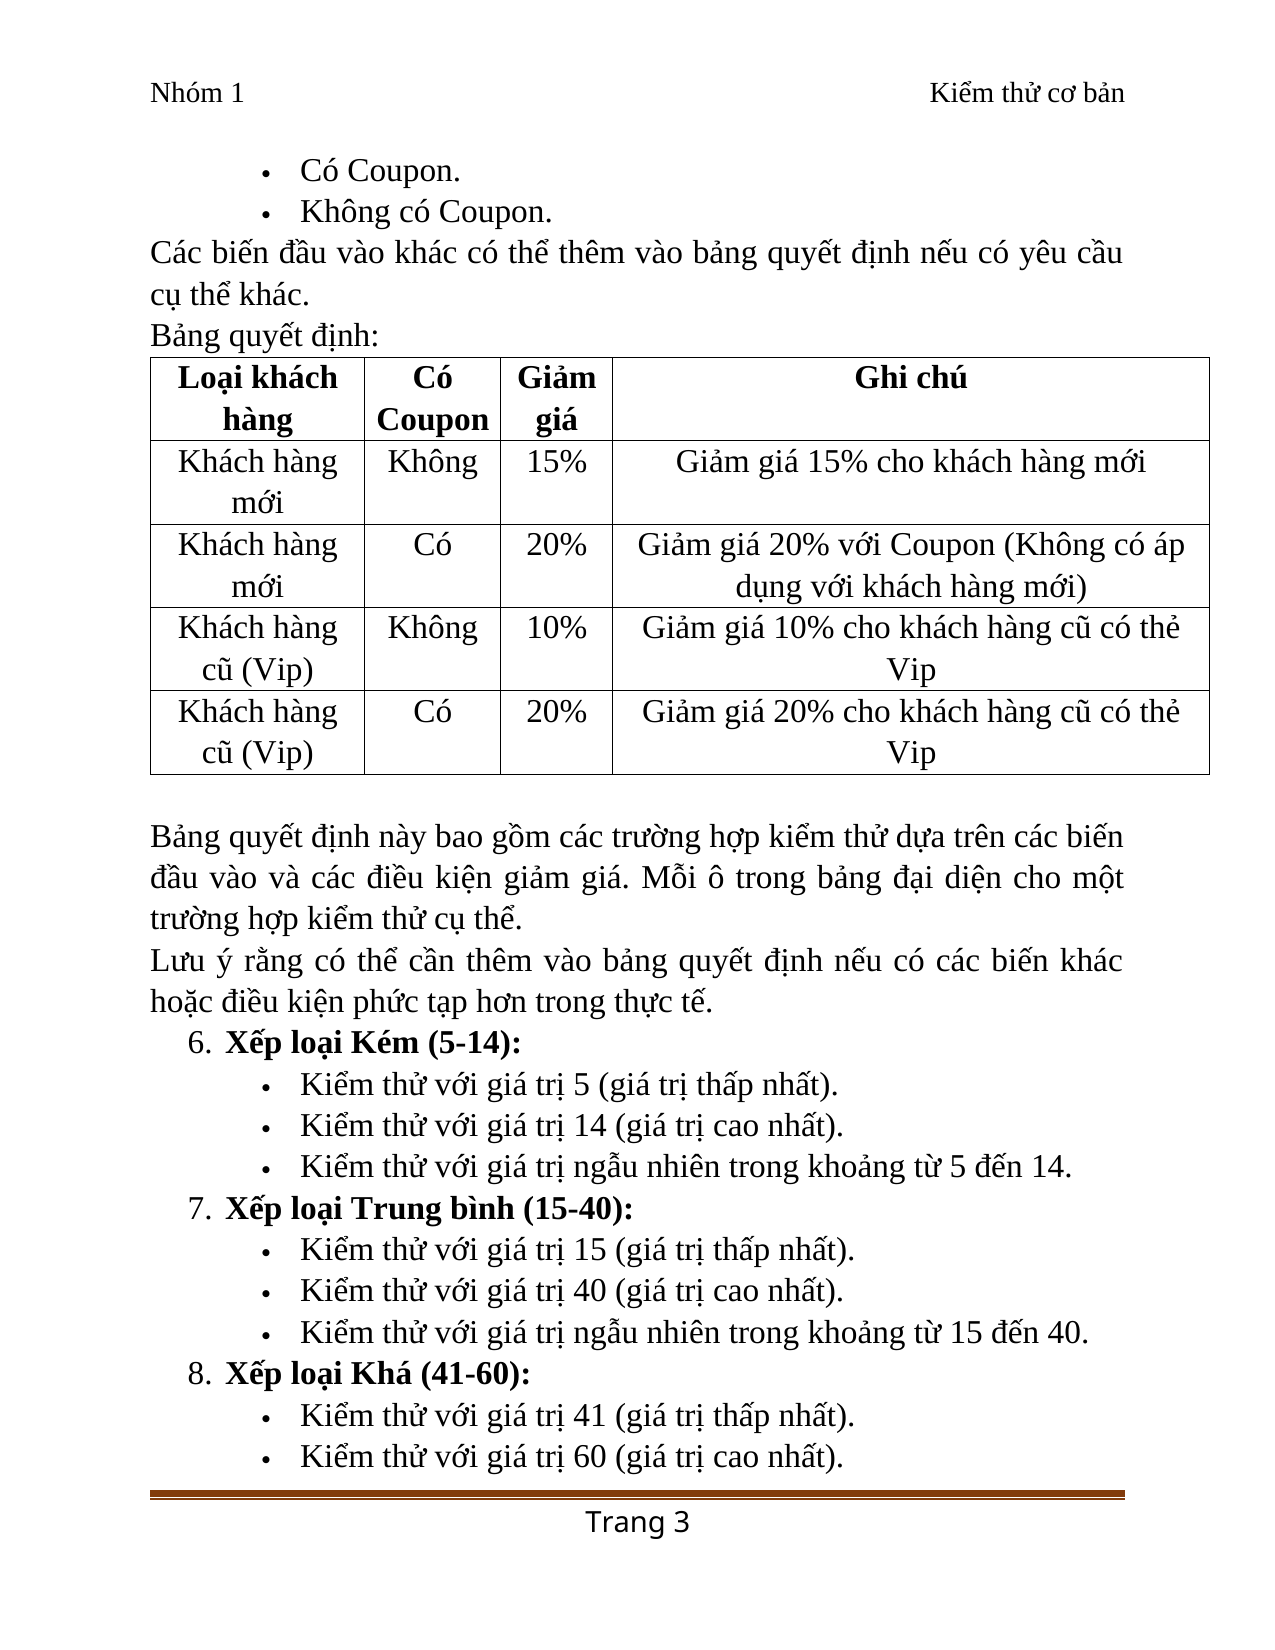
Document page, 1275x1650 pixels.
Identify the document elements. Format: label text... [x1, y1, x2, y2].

table_cell Có [365, 525, 500, 607]
text Các biến đầu vào khác có thể thêm vào bảng quyết định nếu có yêu cầu cụ thể khác. [150, 233, 1125, 312]
list Kiểm thử với giá trị 14 (giá trị cao nhất). [262, 1105, 1125, 1144]
table_cell Khách hàng cũ (Vip) [151, 691, 364, 773]
list Kiểm thử với giá trị 5 (giá trị thấp nhất). [262, 1064, 1125, 1102]
table_cell Không [365, 441, 500, 523]
table_cell Giảm giá 15% cho khách hàng mới [613, 441, 1209, 523]
list Có Coupon. [262, 150, 1125, 188]
list Kiểm thử với giá trị ngẫu nhiên trong khoảng từ 15 đến 40. [262, 1312, 1125, 1350]
table_cell Khách hàng mới [151, 441, 364, 523]
list Kiểm thử với giá trị 15 (giá trị thấp nhất). [262, 1229, 1125, 1268]
table_cell Không [365, 608, 500, 690]
list Xếp loại Khá (41-60): [187, 1353, 1125, 1392]
table_cell Giảm giá 10% cho khách hàng cũ có thẻ Vip [613, 608, 1209, 690]
list Kiểm thử với giá trị 41 (giá trị thấp nhất). [262, 1395, 1125, 1433]
list Kiểm thử với giá trị 40 (giá trị cao nhất). [262, 1271, 1125, 1309]
table_cell Giảm giá 20% với Coupon (Không có áp dụng với khách hàng mới) [613, 525, 1209, 607]
list Xếp loại Kém (5-14): [187, 1023, 1125, 1061]
list Kiểm thử với giá trị 60 (giá trị cao nhất). [262, 1436, 1125, 1474]
table_header Có Coupon [365, 358, 500, 440]
text Bảng quyết định: [150, 315, 1125, 354]
table_cell Khách hàng cũ (Vip) [151, 608, 364, 690]
table_header Loại khách hàng [151, 358, 364, 440]
list Kiểm thử với giá trị ngẫu nhiên trong khoảng từ 5 đến 14. [262, 1147, 1125, 1185]
text Lưu ý rằng có thể cần thêm vào bảng quyết định nếu có các biến khác hoặc điều kiện phức tạp hơn trong thực tế. [150, 940, 1125, 1019]
table_cell 20% [501, 525, 612, 607]
list Xếp loại Trung bình (15-40): [187, 1188, 1125, 1226]
table_cell Có [365, 691, 500, 773]
table_cell 10% [501, 608, 612, 690]
table_cell Khách hàng mới [151, 525, 364, 607]
list Không có Coupon. [262, 191, 1125, 230]
table_cell 20% [501, 691, 612, 773]
table_header Ghi chú [613, 358, 1209, 440]
table_cell 15% [501, 441, 612, 523]
table_cell Giảm giá 20% cho khách hàng cũ có thẻ Vip [613, 691, 1209, 773]
text Bảng quyết định này bao gồm các trường hợp kiểm thử dựa trên các biến đầu vào và các điều kiện giảm giá. Mỗi ô trong bảng đại diện cho một trường hợp kiểm thử cụ thể. [150, 816, 1125, 937]
table_header Giảm giá [501, 358, 612, 440]
